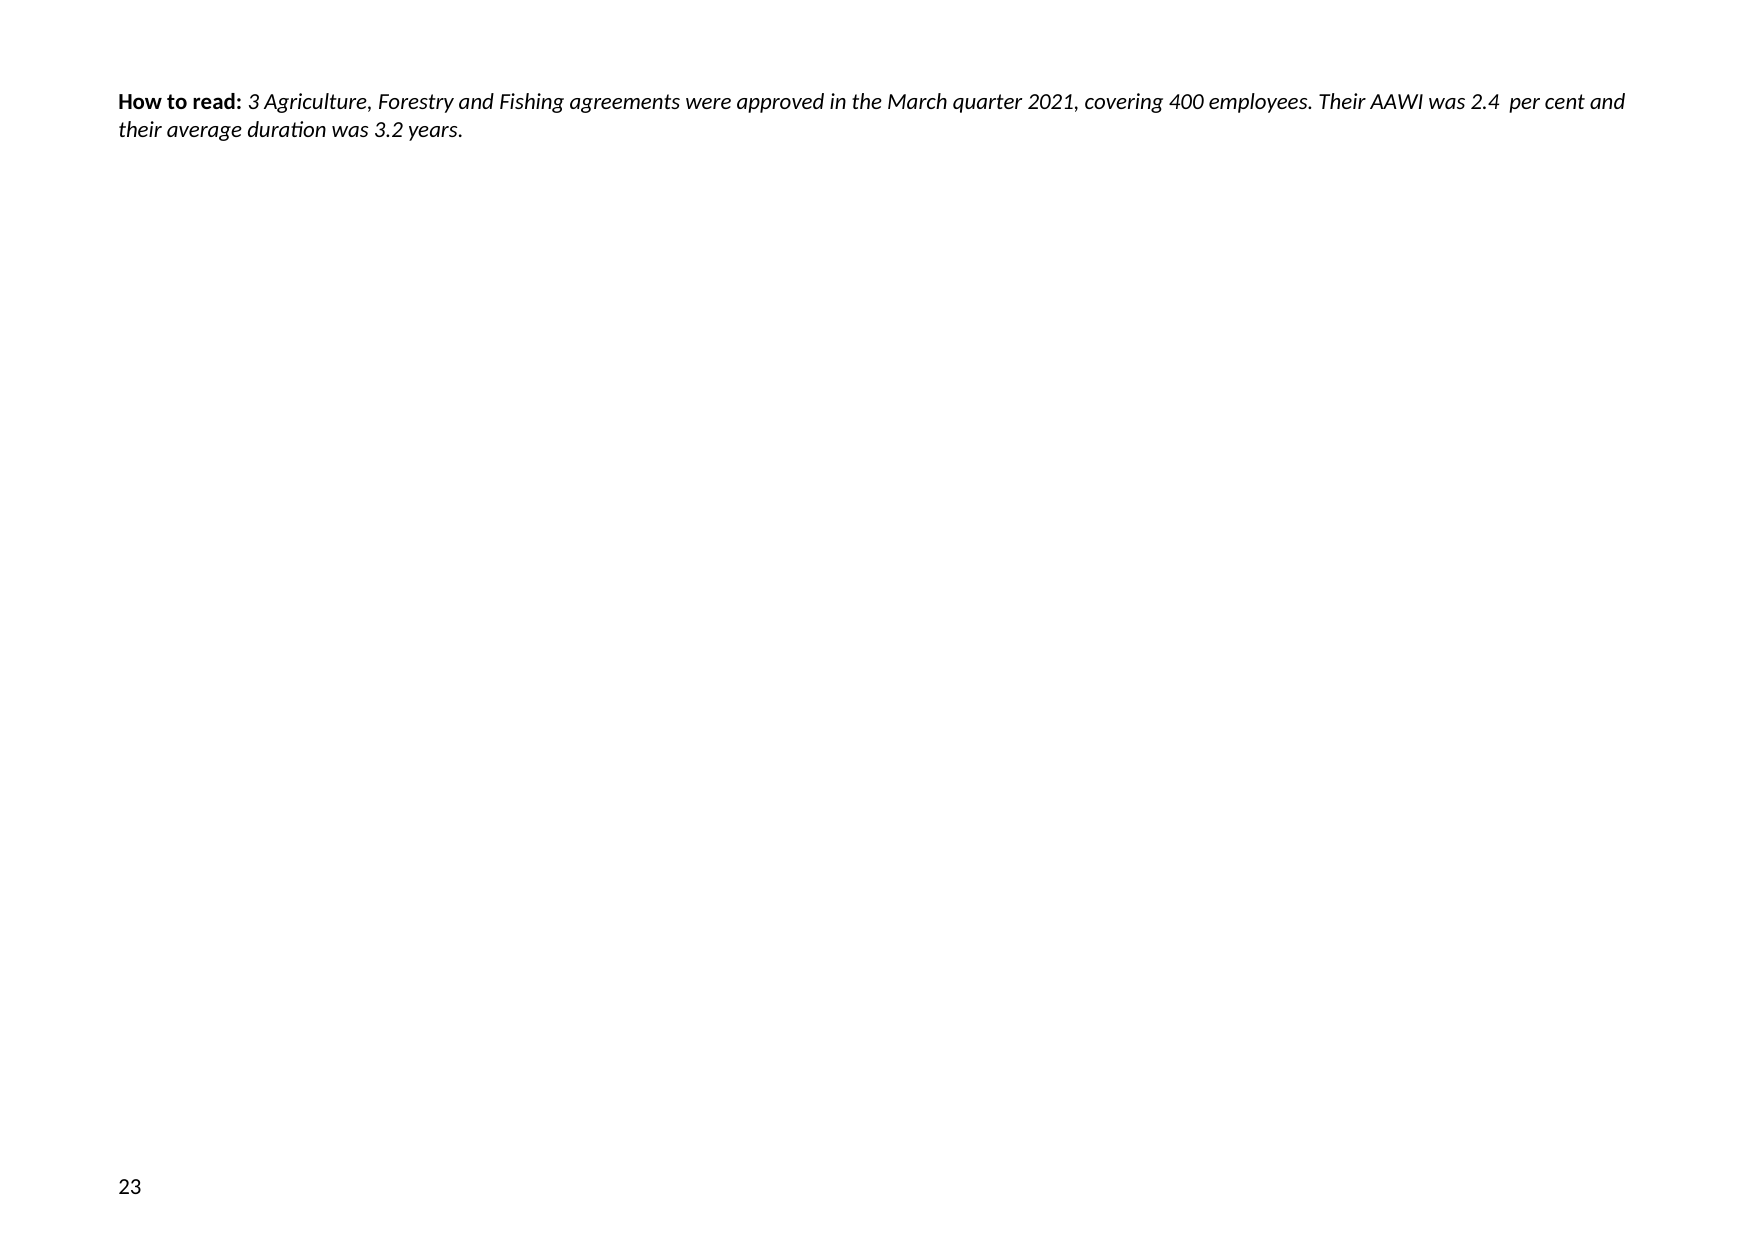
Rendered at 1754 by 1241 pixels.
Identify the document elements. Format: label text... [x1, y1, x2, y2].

text How to read: 3 Agriculture, Forestry and Fishing agreements were approved in the March quarter 2021, covering 400 employees. Their AAWI was 2.4 per cent and their average duration was 3.2 years. [118, 87, 1636, 143]
